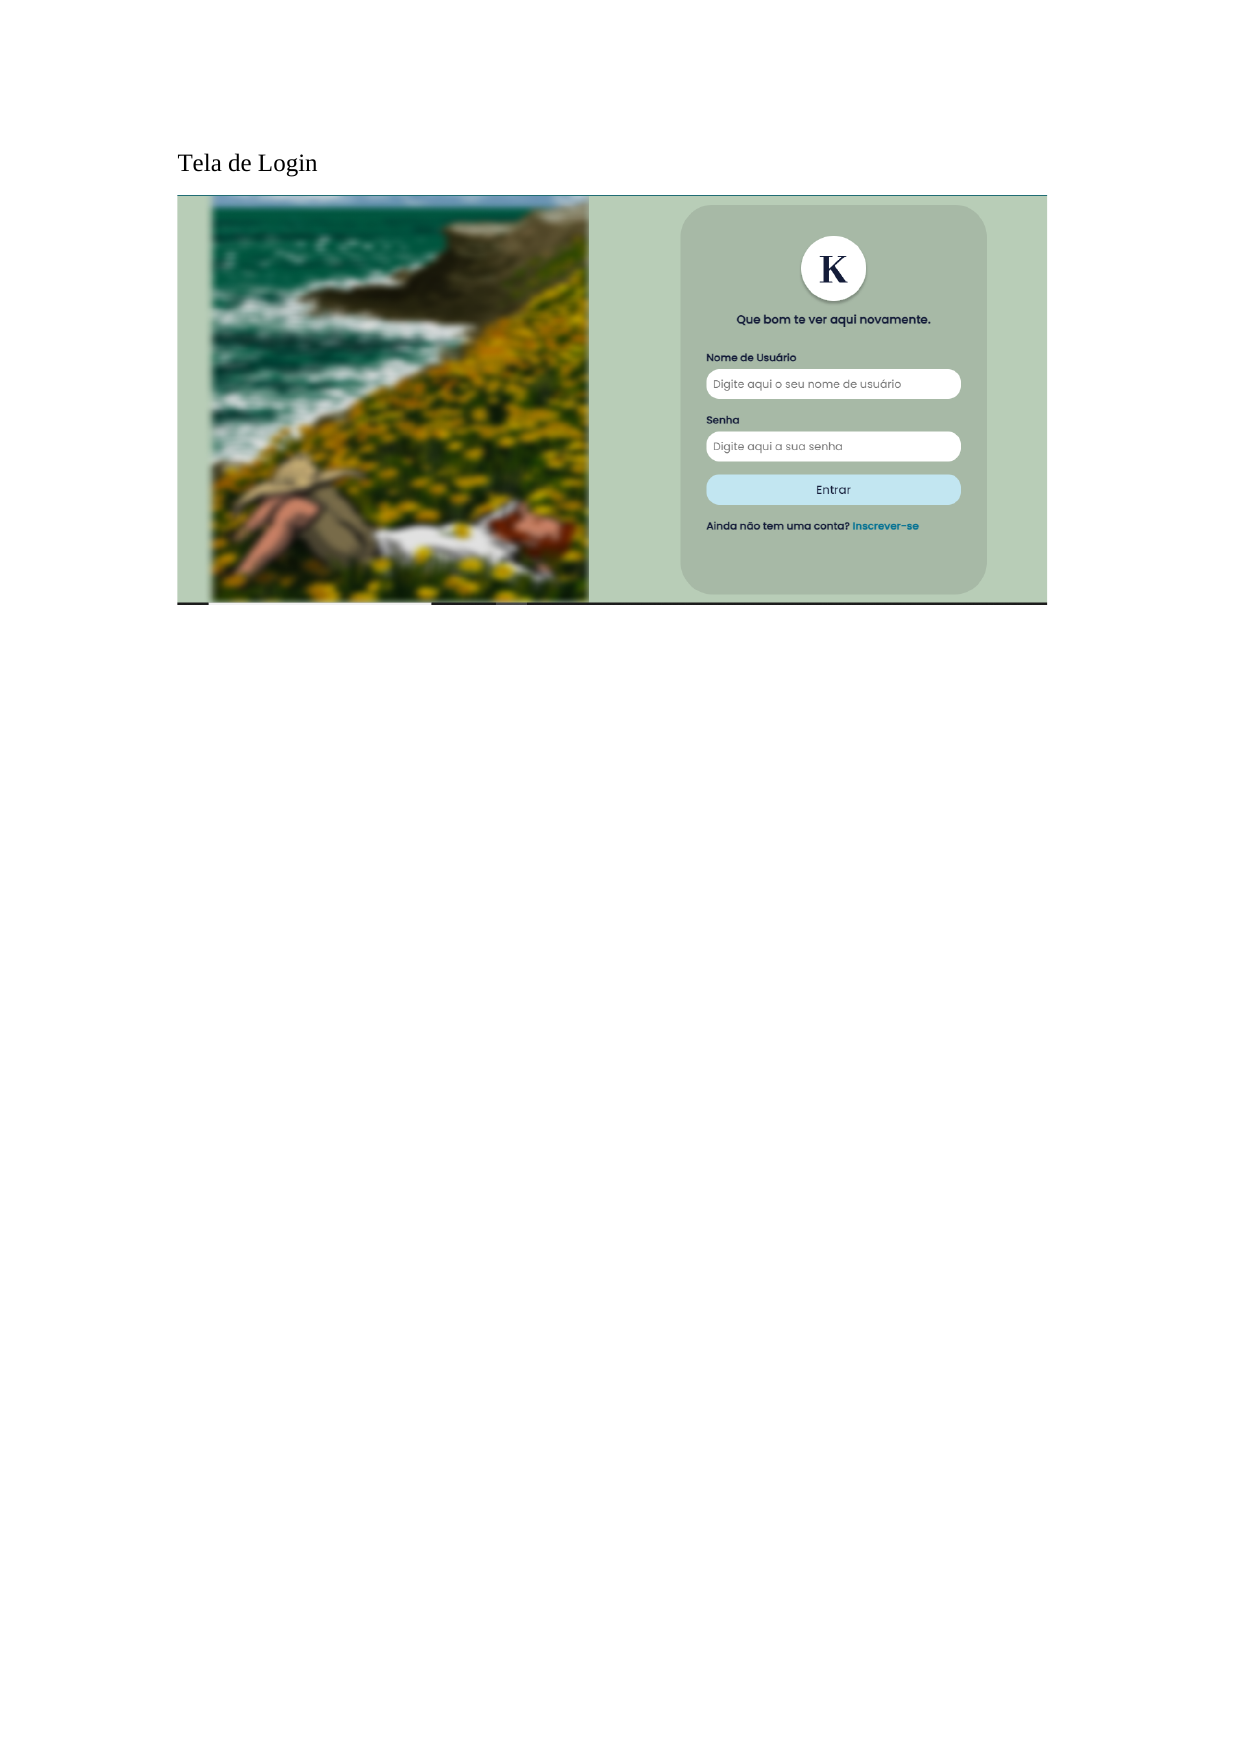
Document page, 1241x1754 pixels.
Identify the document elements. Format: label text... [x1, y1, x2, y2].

text Tela de Login [177, 148, 1063, 176]
picture [177, 195, 1048, 605]
